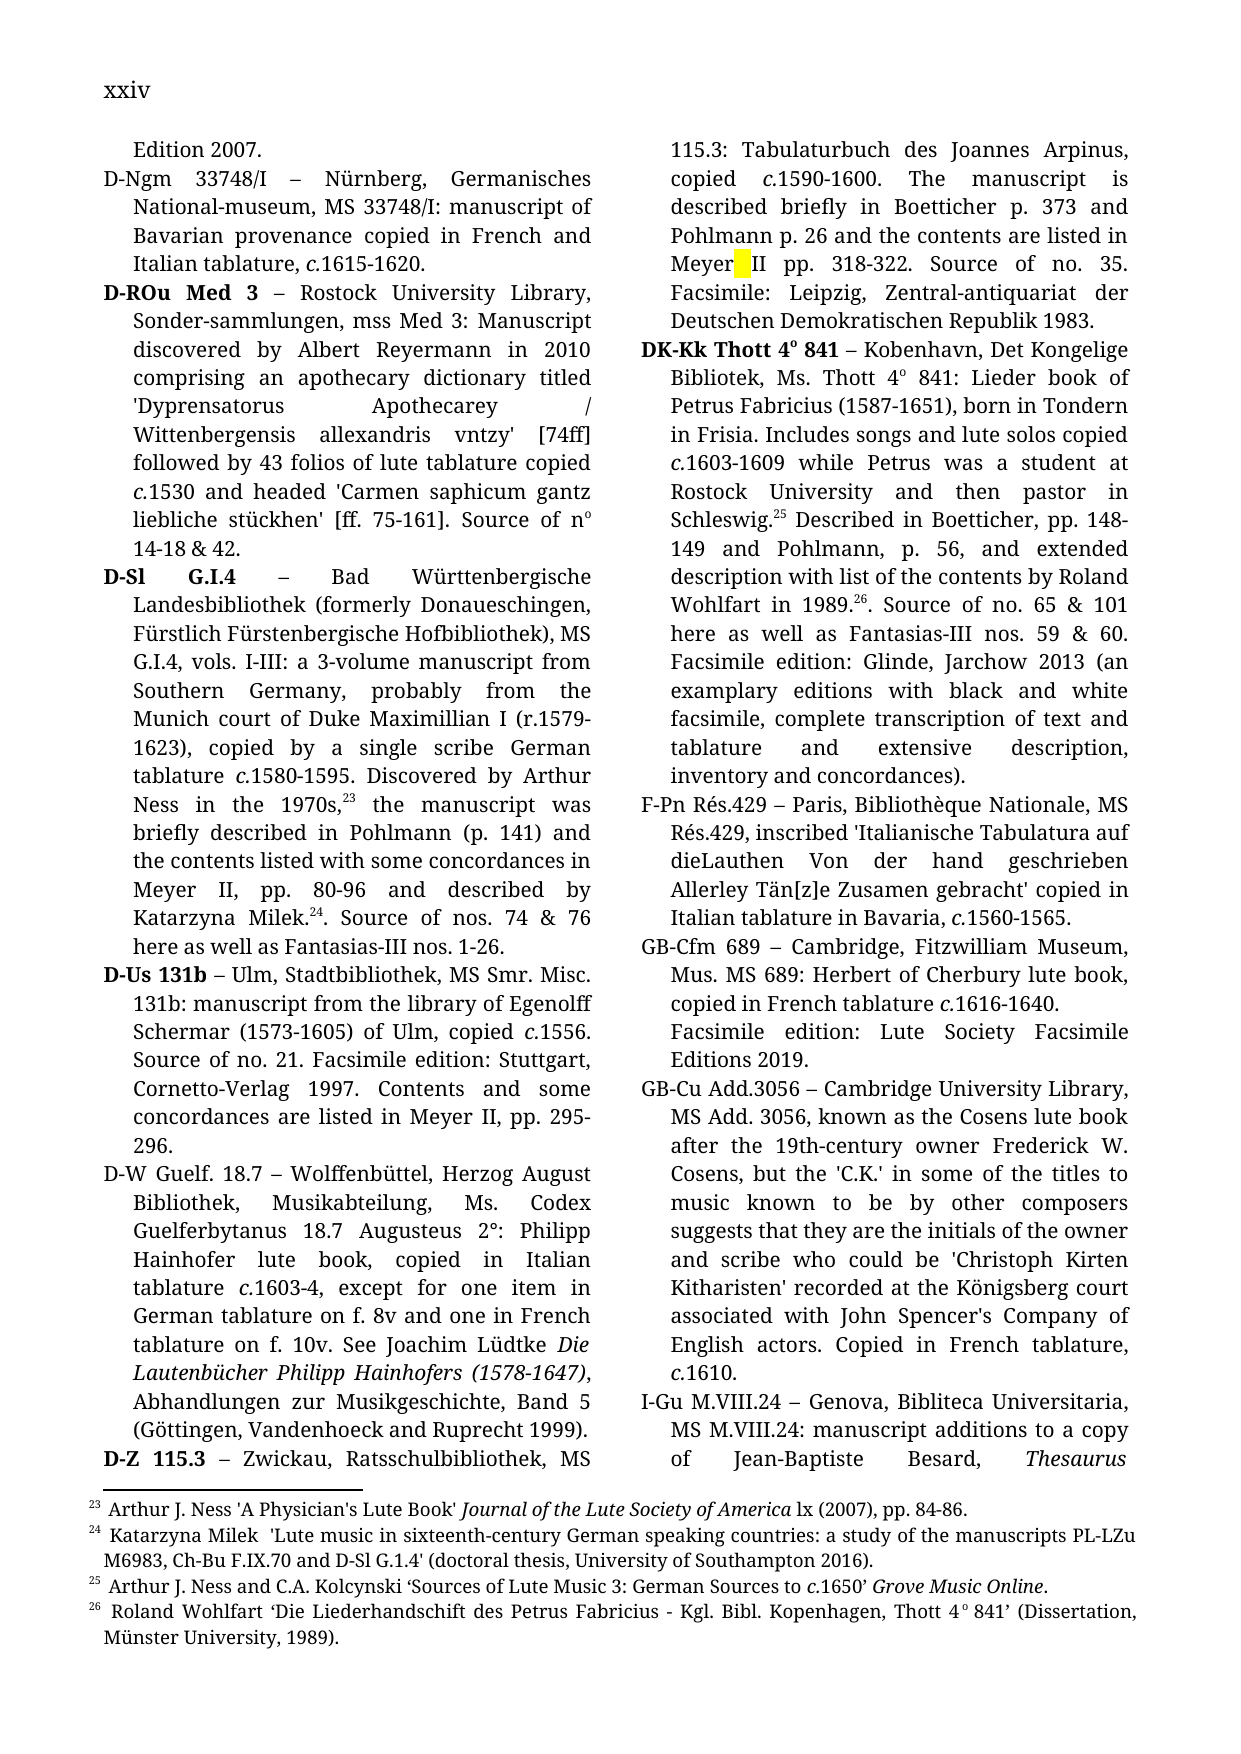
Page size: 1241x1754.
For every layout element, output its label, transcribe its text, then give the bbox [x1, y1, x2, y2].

text D-Ngm 33748/I – Nürnberg, Germanisches National-museum, MS 33748/I: manuscript of Bavarian provenance copied in French and Italian tablature, c.1615-1620. [103, 164, 591, 278]
text GB-Cu Add.3056 – Cambridge University Library, MS Add. 3056, known as the Cosens lute book after the 19th-century owner Frederick W. Cosens, but the 'C.K.' in some of the titles to music known to be by other composers suggests that they are the initials of the owner and scribe who could be 'Christoph Kirten Kitharisten' recorded at the Königsberg court associated with John Spencer's Company of English actors. Copied in French tablature, c.1610. [641, 1074, 1129, 1387]
text D-Z 115.3 – Zwickau, Ratsschulbibliothek, MS 115.3: Tabulaturbuch des Joannes Arpinus, copied c.1590-1600. The manuscript is described briefly in Boetticher p. 373 and Pohlmann p. 26 and the contents are listed in Meyer II pp. 318-322. Source of no. 35. Facsimile: Leipzig, Zentral-antiquariat der Deutschen Demokratischen Republik 1983. [641, 136, 1129, 335]
text Facsimile edition: Lute Society Facsimile Editions 2019. [641, 1017, 1129, 1074]
text D-W Guelf. 18.7 – Wolffenbüttel, Herzog August Bibliothek, Musikabteilung, Ms. Codex Guelferbytanus 18.7 Augusteus 2°: Philipp Hainhofer lute book, copied in Italian tablature c.1603-4, except for one item in German tablature on f. 8v and one in French tablature on f. 10v. See Joachim Lüdtke Die Lautenbücher Philipp Hainhofers (1578-1647), Abhandlungen zur Musikgeschichte, Band 5 (Göttingen, Vandenhoeck and Ruprecht 1999). [103, 1159, 591, 1444]
text D-Us 131b – Ulm, Stadtbibliothek, MS Smr. Misc. 131b: manuscript from the library of Egenolff Schermar (1573-1605) of Ulm, copied c.1556. Source of no. 21. Facsimile edition: Stuttgart, Cornetto-Verlag 1997. Contents and some concordances are listed in Meyer II, pp. 295-296. [103, 960, 591, 1159]
text D-ROu Med 3 – Rostock University Library, Sonder-sammlungen, mss Med 3: Manuscript discovered by Albert Reyermann in 2010 comprising an apothecary dictionary titled 'Dyprensatorus Apothecarey / Wittenbergensis allexandris vntzy' [74ff] followed by 43 folios of lute tablature copied c.1530 and headed 'Carmen saphicum gantz liebliche stückhen' [ff. 75-161]. Source of no 14-18 & 42. [103, 278, 591, 562]
text GB-Cfm 689 – Cambridge, Fitzwilliam Museum, Mus. MS 689: Herbert of Cherbury lute book, copied in French tablature c.1616-1640. [641, 932, 1129, 1017]
text D-Sl G.I.4 – Bad Württenbergische Landesbibliothek (formerly Donaueschingen, Fürstlich Fürstenbergische Hofbibliothek), MS G.I.4, vols. I-III: a 3-volume manuscript from Southern Germany, probably from the Munich court of Duke Maximillian I (r.1579-1623), copied by a single scribe German tablature c.1580-1595. Discovered by Arthur Ness in the 1970s, the manuscript was briefly described in Pohlmann (p. 141) and the contents listed with some concordances in Meyer II, pp. 80-96 and described by Katarzyna Milek.. Source of nos. 74 & 76 here as well as Fantasias-III nos. 1-26. [103, 562, 591, 960]
text F-Pn Rés.429 – Paris, Bibliothèque Nationale, MS Rés.429, inscribed 'Italianische Tabulatura auf dieLauthen Von der hand geschrieben Allerley Tän[z]e Zusamen gebracht' copied in Italian tablature in Bavaria, c.1560-1565. [641, 790, 1129, 932]
text DK-Kk Thott 4o 841 – Kobenhavn, Det Kongelige Bibliotek, Ms. Thott 4o 841: Lieder book of Petrus Fabricius (1587-1651), born in Tondern in Frisia. Includes songs and lute solos copied c.1603-1609 while Petrus was a student at Rostock University and then pastor in Schleswig. Described in Boetticher, pp. 148-149 and Pohlmann, p. 56, and extended description with list of the contents by Roland Wohlfart in 1989.. Source of no. 65 & 101 here as well as Fantasias-III nos. 59 & 60. Facsimile edition: Glinde, Jarchow 2013 (an examplary editions with black and white facsimile, complete transcription of text and tablature and extensive description, inventory and concordances). [641, 335, 1129, 790]
